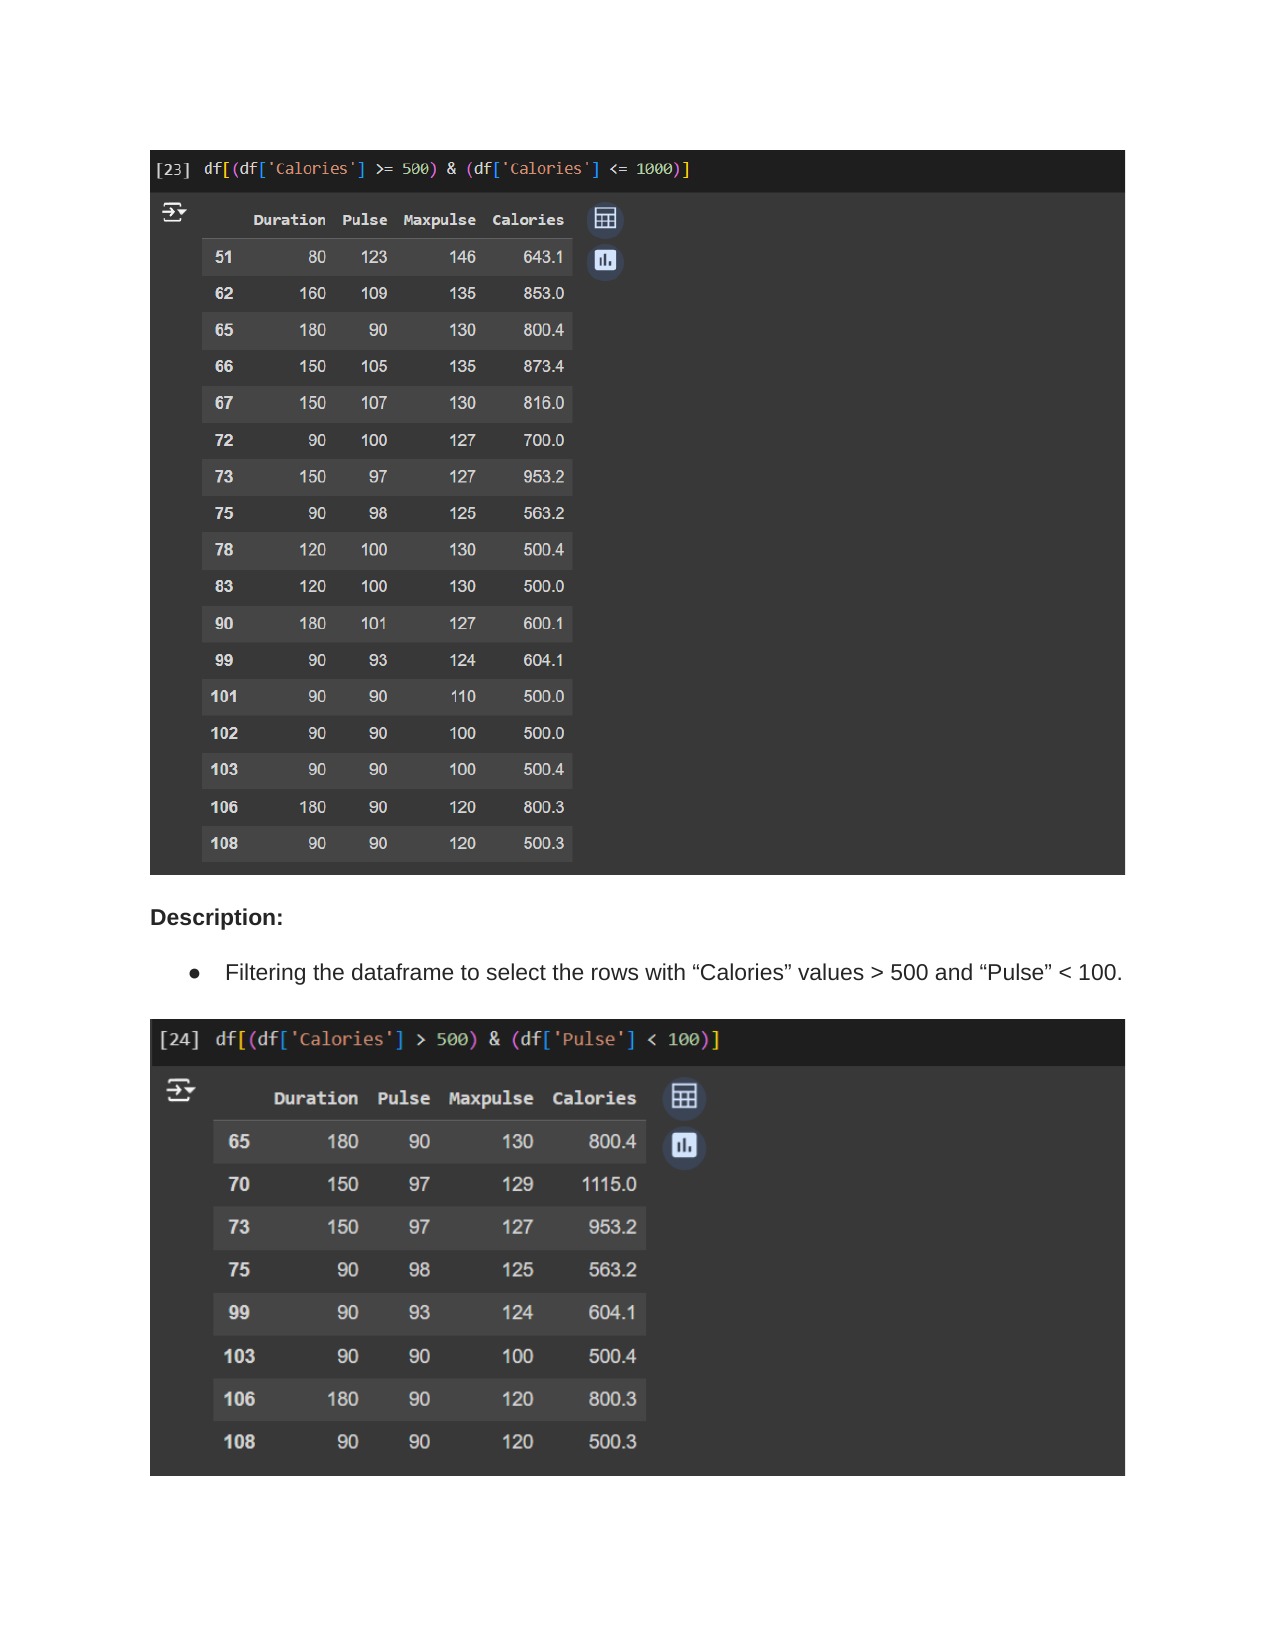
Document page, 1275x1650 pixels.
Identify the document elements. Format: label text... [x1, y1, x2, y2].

text Description: [150, 904, 1125, 930]
picture [150, 1019, 1125, 1476]
list Filtering the dataframe to select the rows with “Calories” values > 500 and “Pulse” < 100. [187, 959, 1125, 985]
picture [150, 150, 1125, 875]
